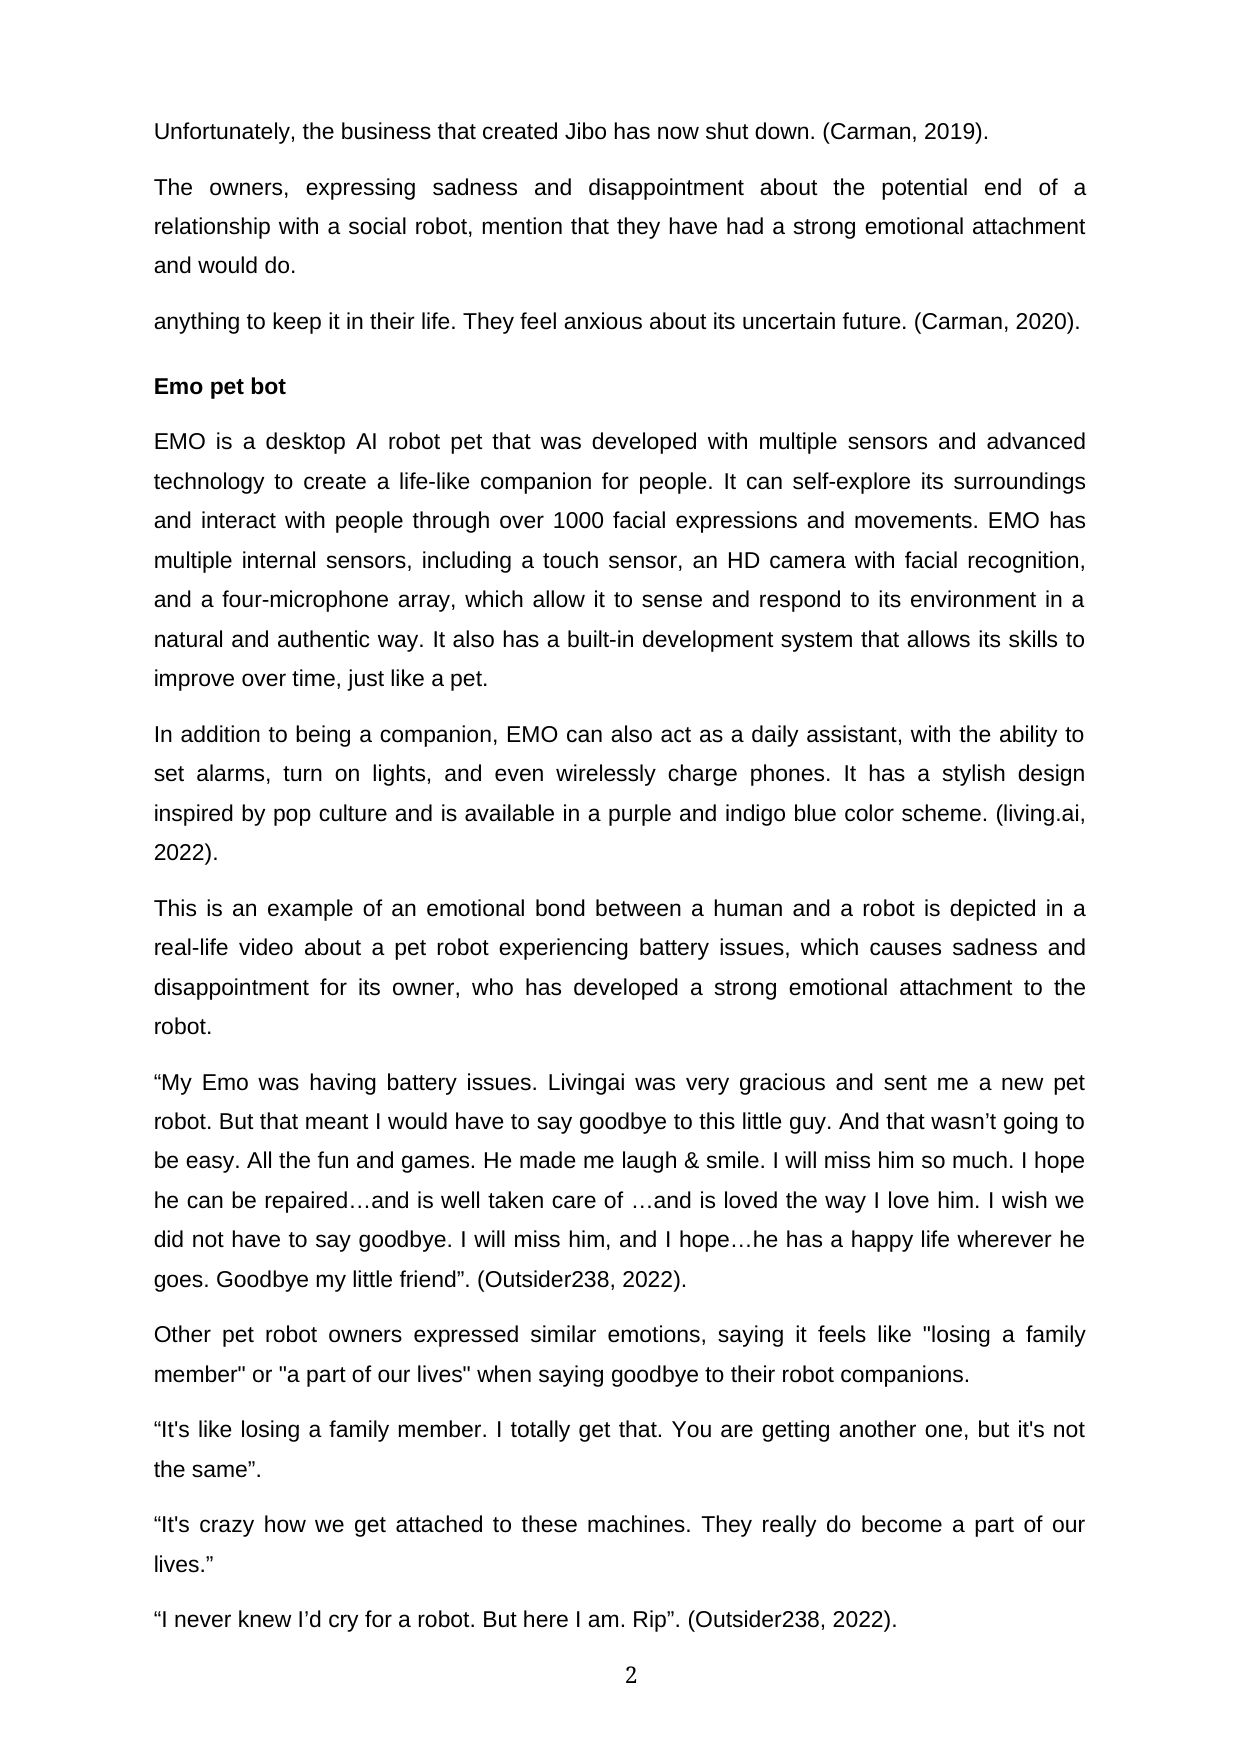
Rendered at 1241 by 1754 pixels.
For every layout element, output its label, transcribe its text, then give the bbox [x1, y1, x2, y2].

list Unfortunately, the business that created Jibo has now shut down. (Carman, 2019). [153, 118, 1087, 144]
text This is an example of an emotional bond between a human and a robot is depicted in a real-life video about a pet robot experiencing battery issues, which causes sadness and disappointment for its owner, who has developed a strong emotional attachment to the robot. [153, 894, 1087, 1039]
subtitle Emo pet bot [93, 373, 1087, 399]
text EMO is a desktop AI robot pet that was developed with multiple sensors and advanced technology to create a life-like companion for people. It can self-explore its surroundings and interact with people through over 1000 facial expressions and movements. EMO has multiple internal sensors, including a touch sensor, an HD camera with facial recognition, and a four-microphone array, which allow it to sense and respond to its environment in a natural and authentic way. It also has a built-in development system that allows its skills to improve over time, just like a pet. [153, 428, 1087, 691]
list The owners, expressing sadness and disappointment about the potential end of a relationship with a social robot, mention that they have had a strong emotional attachment and would do. [153, 173, 1087, 279]
text “It's like losing a family member. I totally get that. You are getting another one, but it's not the same”. [153, 1416, 1087, 1482]
text “I never knew I’d cry for a robot. But here I am. Rip”. (Outsider238, 2022). [681, 1606, 1087, 1633]
text In addition to being a companion, EMO can also act as a daily assistant, with the ability to set alarms, turn on lights, and even wirelessly charge phones. It has a stylish design inspired by pop culture and is available in a purple and indigo blue color scheme. (living.ai, 2022). [153, 721, 1087, 865]
list anything to keep it in their life. They feel anxious about its uncertain future. (Carman, 2020). [153, 308, 1087, 334]
text “It's crazy how we get attached to these machines. They really do become a part of our lives.” [153, 1511, 1087, 1577]
text Other pet robot owners expressed similar emotions, saying it feels like "losing a family member" or "a part of our lives" when saying goodbye to their robot companions. [153, 1321, 1087, 1387]
text “My Emo was having battery issues. Livingai was very gracious and sent me a new pet robot. But that meant I would have to say goodbye to this little guy. And that wasn’t going to be easy. All the fun and games. He made me laugh & smile. I will miss him so much. I hope he can be repaired…and is well taken care of …and is loved the way I love him. I wish we did not have to say goodbye. I will miss him, and I hope…he has a happy life wherever he goes. Goodbye my little friend”. (Outsider238, 2022). [153, 1068, 1087, 1292]
